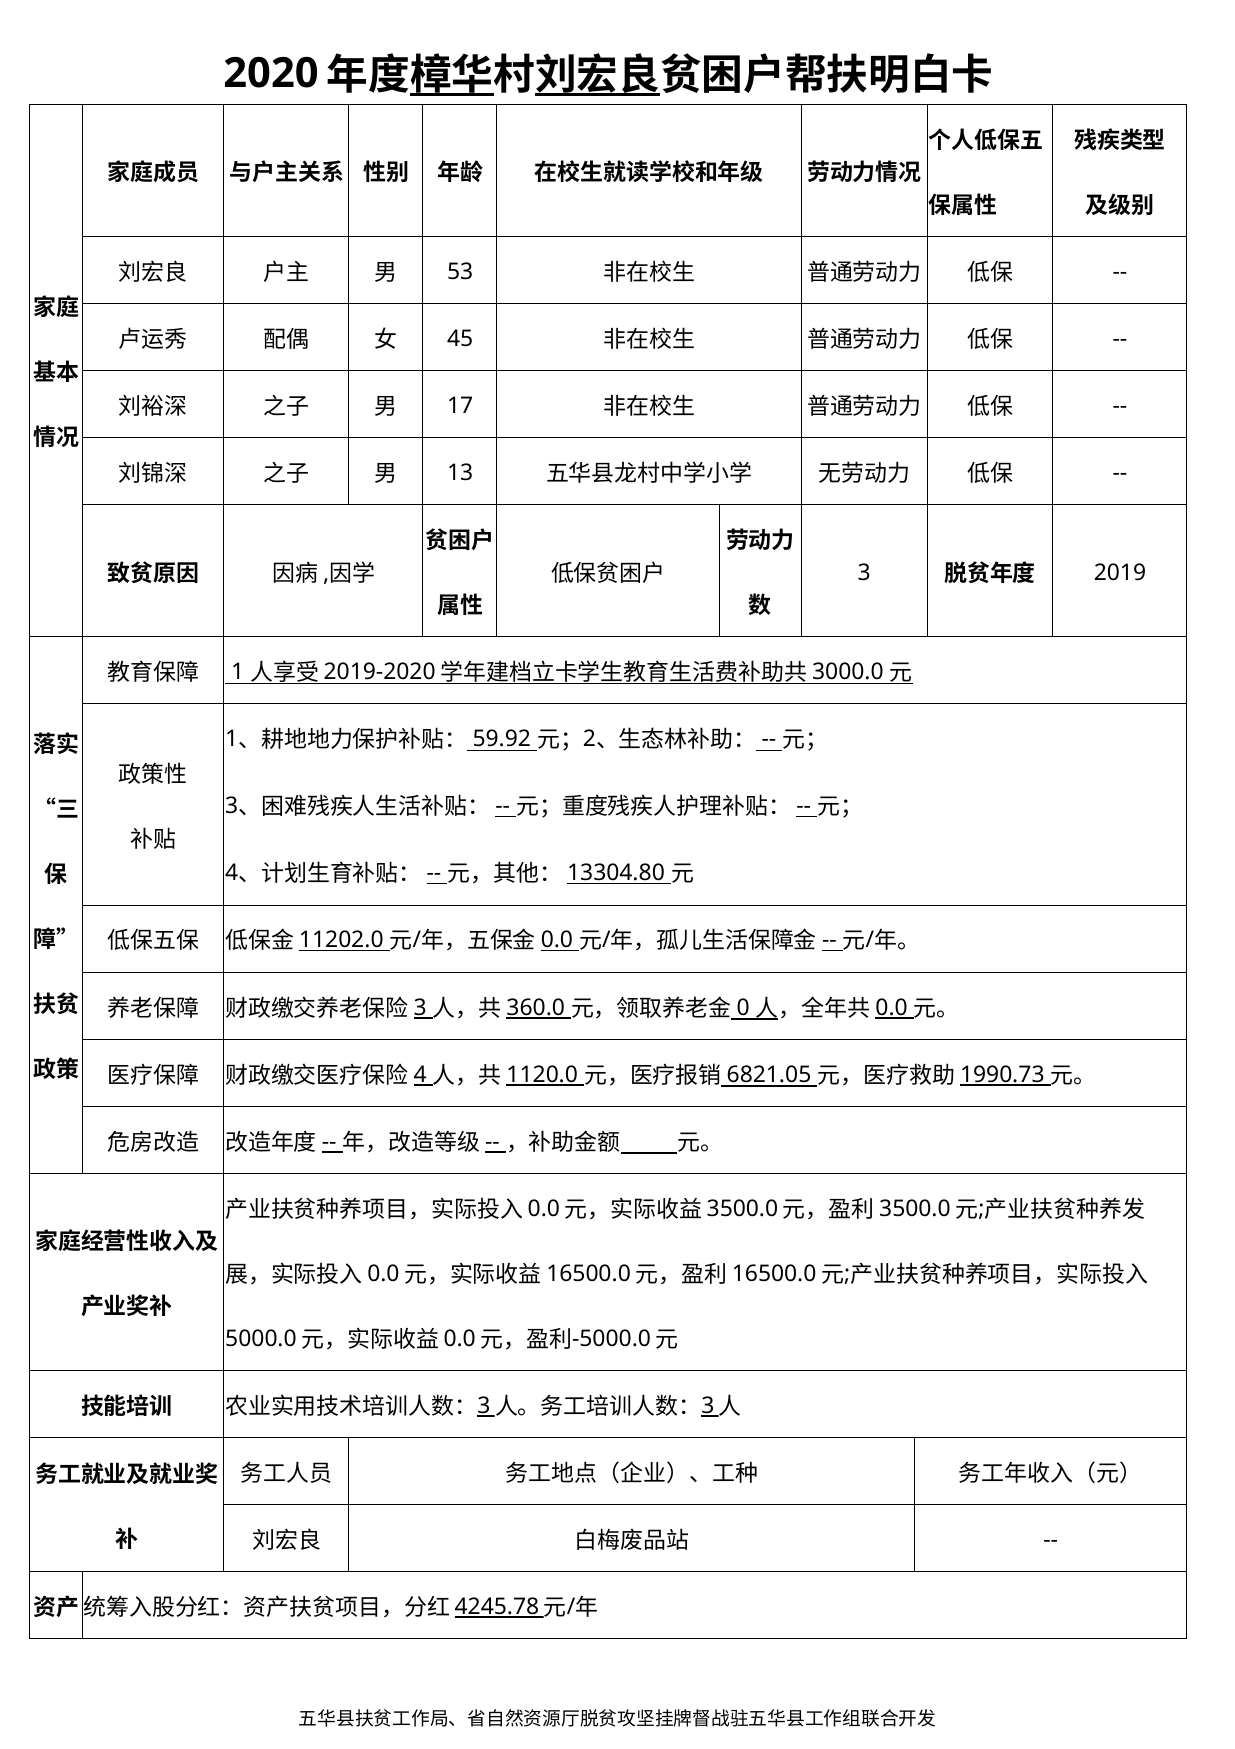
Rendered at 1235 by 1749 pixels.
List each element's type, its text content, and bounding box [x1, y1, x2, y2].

table_cell 1 人享受2019-2020学年建档立卡学生教育生活费补助共 3000.0 元 [224, 637, 1186, 703]
table_cell 家庭成员 [83, 105, 223, 236]
table_cell 3 [802, 505, 927, 636]
table_cell 务工地点（企业）、工种 [349, 1438, 914, 1504]
table_cell 危房改造 [83, 1107, 223, 1173]
table_cell 政策性 补贴 [83, 704, 223, 904]
table_cell 务工人员 [224, 1438, 348, 1504]
table_cell 养老保障 [83, 973, 223, 1039]
table_cell 财政缴交养老保险 3 人，共 360.0 元，领取养老金 0 人，全年共 0.0 元。 [224, 973, 1186, 1039]
table_cell 低保 [928, 371, 1052, 437]
table_cell 非在校生 [497, 304, 801, 370]
table_cell 务工就业及就业奖补 [30, 1438, 223, 1571]
table_cell 务工年收入（元） [915, 1438, 1186, 1504]
table_cell 家庭经营性收入及产业奖补 [30, 1174, 223, 1370]
table_cell 男 [349, 371, 422, 437]
table_cell -- [915, 1505, 1186, 1571]
table_cell 与户主关系 [224, 105, 348, 236]
table_cell 财政缴交医疗保险 4 人，共 1120.0 元，医疗报销 6821.05 元，医疗救助 1990.73 元。 [224, 1040, 1186, 1106]
table_cell 劳动力数 [720, 505, 801, 636]
table_cell 低保 [928, 438, 1052, 504]
table_cell 统筹入股分红：资产扶贫项目，分红4245.78元/年 [83, 1572, 1186, 1638]
table_cell 之子 [224, 371, 348, 437]
table_cell -- [1053, 237, 1186, 303]
table_cell 残疾类型 及级别 [1053, 105, 1186, 236]
table_cell 因病 ,因学 [224, 505, 422, 636]
table_cell 医疗保障 [83, 1040, 223, 1106]
table_cell 非在校生 [497, 237, 801, 303]
table_cell 年龄 [423, 105, 496, 236]
table_cell 之子 [224, 438, 348, 504]
table_cell 刘裕深 [83, 371, 223, 437]
table_cell -- [1053, 438, 1186, 504]
table_cell 3、困难残疾人生活补贴： -- 元；重度残疾人护理补贴： -- 元； [224, 770, 1186, 837]
table_cell 个人低保五保属性 [928, 105, 1052, 236]
table_cell 低保金 11202.0 元/年，五保金 0.0 元/年，孤儿生活保障金 -- 元/年。 [224, 906, 1186, 972]
table_cell 农业实用技术培训人数：3人。务工培训人数：3人 [224, 1371, 1186, 1437]
table_cell 户主 [224, 237, 348, 303]
table_cell 13 [423, 438, 496, 504]
table_cell 教育保障 [83, 637, 223, 703]
table_cell 45 [423, 304, 496, 370]
table_cell 改造年度 -- 年，改造等级 -- ，补助金额 元。 [224, 1107, 1186, 1173]
table_cell 在校生就读学校和年级 [497, 105, 801, 236]
table_cell 普通劳动力 [802, 304, 927, 370]
table_cell 白梅废品站 [349, 1505, 914, 1571]
table_cell 贫困户属性 [423, 505, 496, 636]
table_cell -- [1053, 304, 1186, 370]
table_cell 男 [349, 237, 422, 303]
table_cell 无劳动力 [802, 438, 927, 504]
table_cell 刘宏良 [224, 1505, 348, 1571]
table_cell 落实“三保障”扶贫政策 [30, 637, 82, 1173]
table_cell 刘宏良 [83, 237, 223, 303]
table_cell 普通劳动力 [802, 371, 927, 437]
table_header 2020年度樟华村刘宏良贫困户帮扶明白卡 [30, 38, 1187, 104]
table_cell 卢运秀 [83, 304, 223, 370]
table_cell 低保 [928, 304, 1052, 370]
table_cell 家庭基本情况 [30, 105, 82, 636]
table_cell 致贫原因 [83, 505, 223, 636]
table_cell 刘锦深 [83, 438, 223, 504]
table_cell 低保五保 [83, 906, 223, 972]
table_cell 非在校生 [497, 371, 801, 437]
table_cell 劳动力情况 [802, 105, 927, 236]
table_cell 2019 [1053, 505, 1186, 636]
table_cell 脱贫年度 [928, 505, 1052, 636]
table_cell 男 [349, 438, 422, 504]
table_cell 性别 [349, 105, 422, 236]
table_cell 低保贫困户 [497, 505, 719, 636]
table_cell 女 [349, 304, 422, 370]
table_cell 17 [423, 371, 496, 437]
table_cell 4、计划生育补贴： -- 元，其他： 13304.80 元 [224, 838, 1186, 904]
table_cell 普通劳动力 [802, 237, 927, 303]
table_cell -- [1053, 371, 1186, 437]
table_cell 产业扶贫种养项目，实际投入0.0元，实际收益3500.0元，盈利3500.0元;产业扶贫种养发展，实际投入0.0元，实际收益16500.0元，盈利16500.0元;产业扶贫种养项目，实际投入5000.0元，实际收益0.0元，盈利-5000.0元 [224, 1174, 1186, 1370]
table_cell 资产扶贫 [30, 1572, 82, 1638]
table_cell 1、耕地地力保护补贴： 59.92 元；2、生态林补助： -- 元； [224, 704, 1186, 770]
table_cell 技能培训 [30, 1371, 223, 1437]
table_cell 低保 [928, 237, 1052, 303]
table_cell 53 [423, 237, 496, 303]
table_cell 配偶 [224, 304, 348, 370]
table_cell 五华县龙村中学小学 [497, 438, 801, 504]
